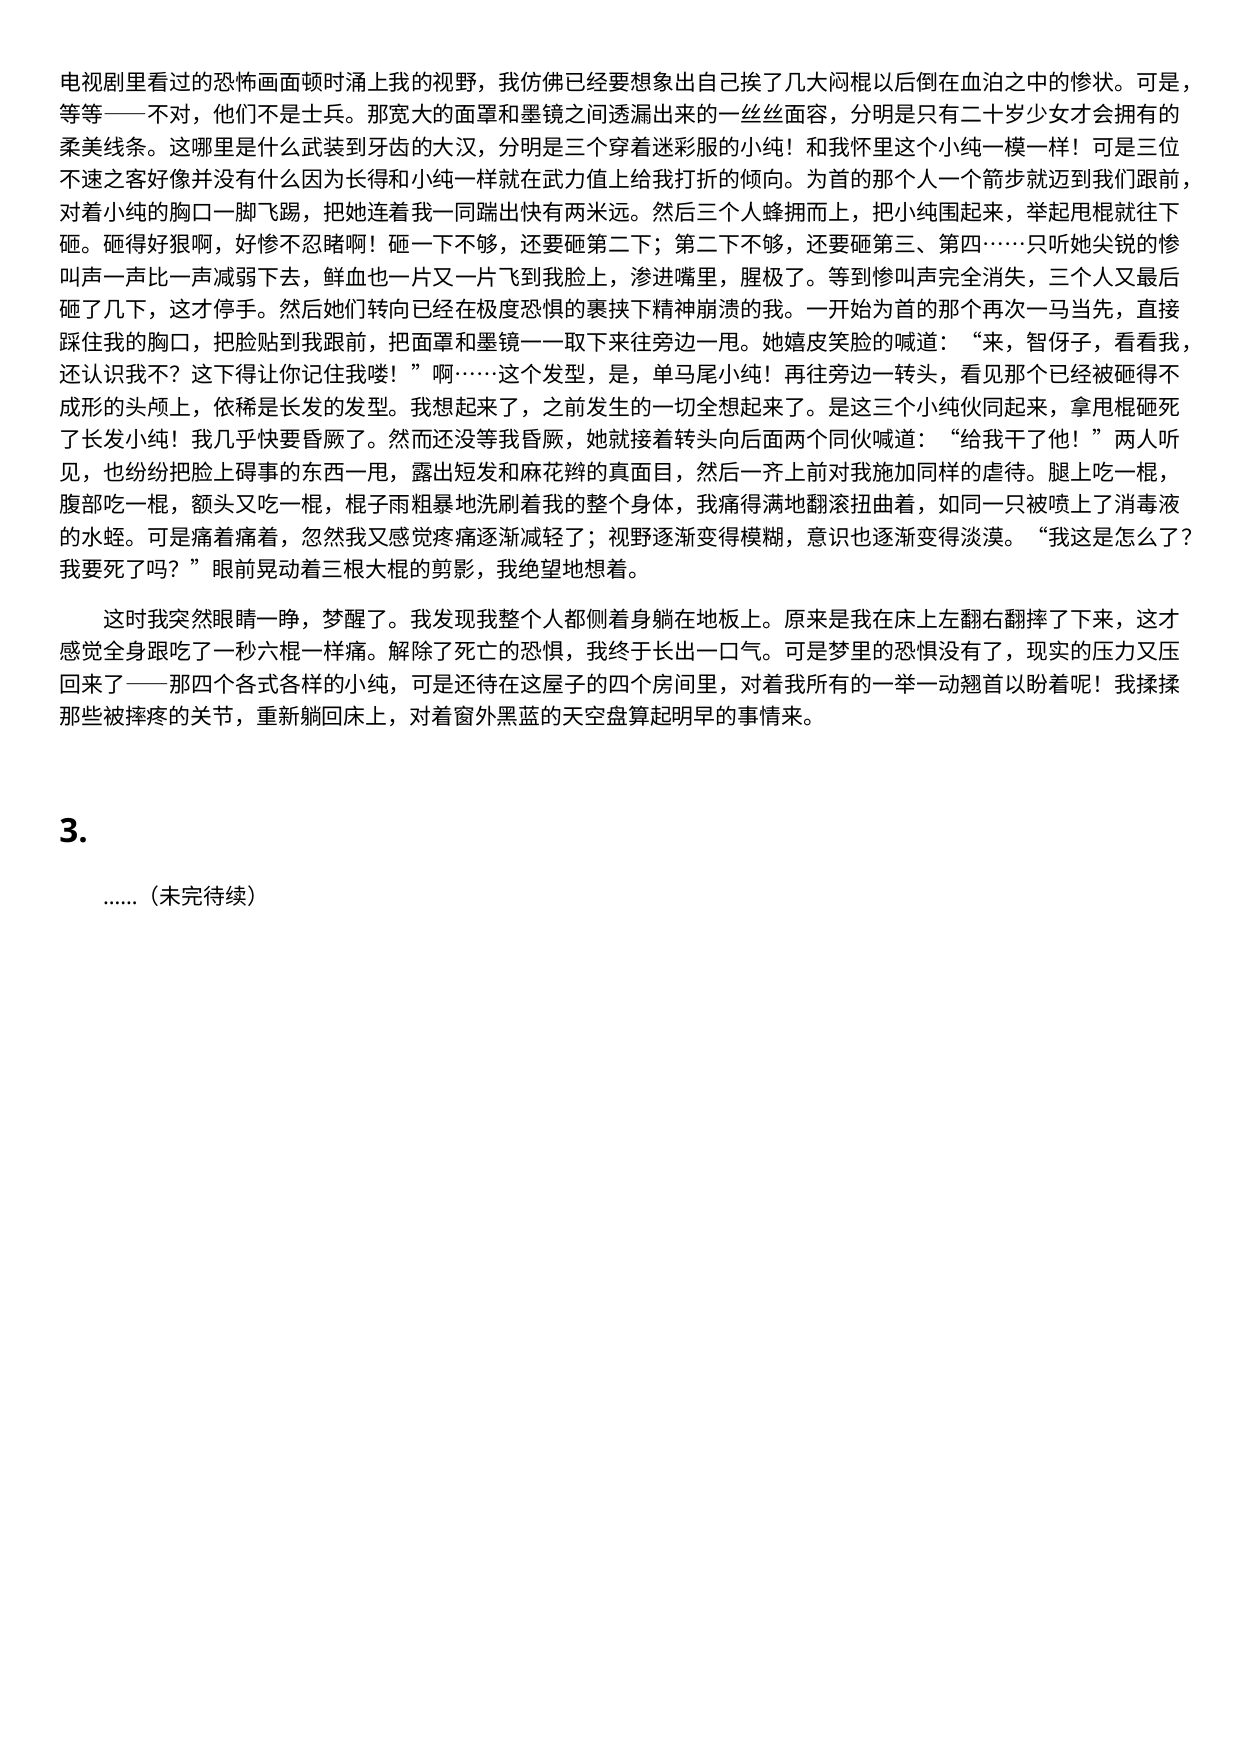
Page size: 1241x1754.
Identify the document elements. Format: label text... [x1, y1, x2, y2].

text ……（未完待续） [59, 879, 1181, 911]
text 这时我突然眼睛一睁，梦醒了。我发现我整个人都侧着身躺在地板上。原来是我在床上左翻右翻摔了下来，这才感觉全身跟吃了一秒六棍一样痛。解除了死亡的恐惧，我终于长出一口气。可是梦里的恐惧没有了，现实的压力又压回来了——那四个各式各样的小纯，可是还待在这屋子的四个房间里，对着我所有的一举一动翘首以盼着呢！我揉揉那些被摔疼的关节，重新躺回床上，对着窗外黑蓝的天空盘算起明早的事情来。 [59, 601, 1181, 731]
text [59, 64, 1181, 584]
text 3. [59, 797, 1181, 862]
